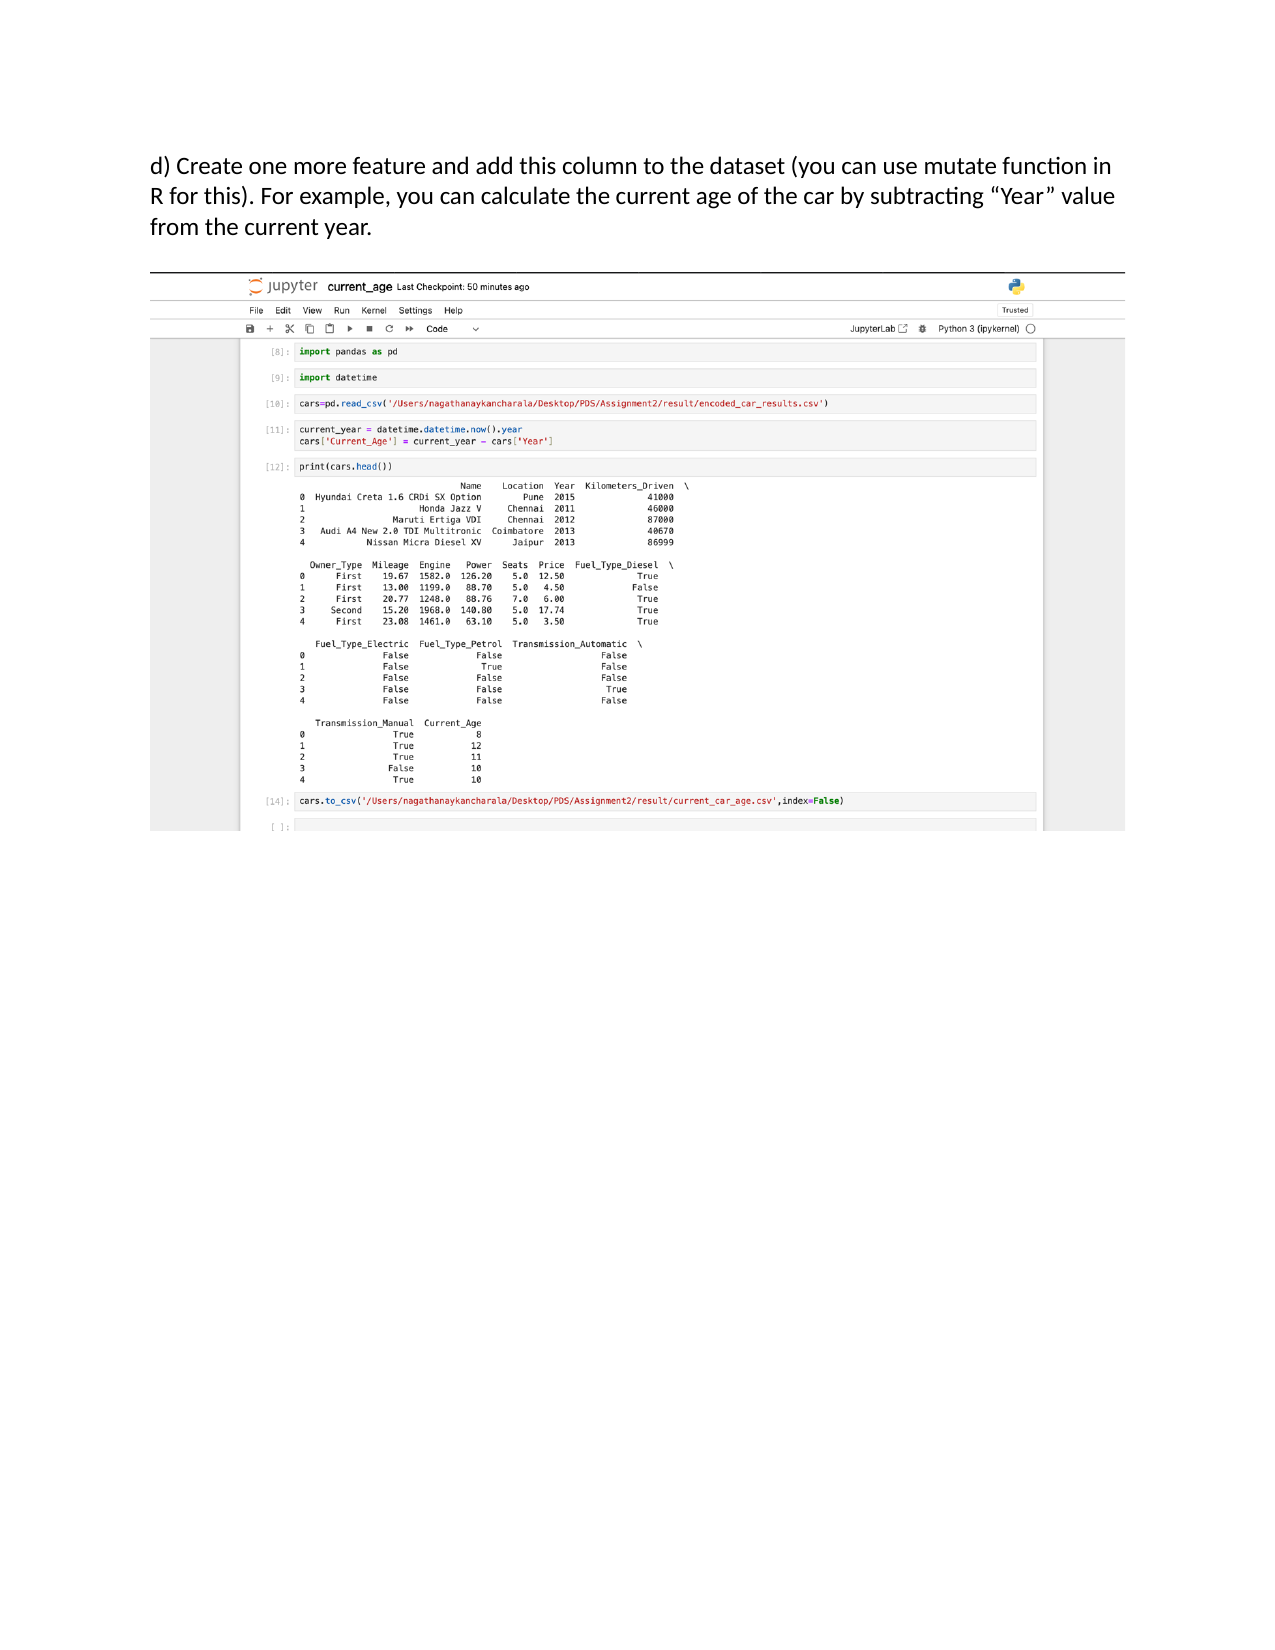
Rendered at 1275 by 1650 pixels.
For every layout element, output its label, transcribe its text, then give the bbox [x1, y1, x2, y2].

picture [150, 272, 1125, 831]
text R for this). For example, you can calculate the current age of the car by subtracting “Year” value [150, 181, 1125, 211]
text d) Create one more feature and add this column to the dataset (you can use mutate function in [150, 150, 1125, 181]
text from the current year. [150, 211, 1125, 242]
